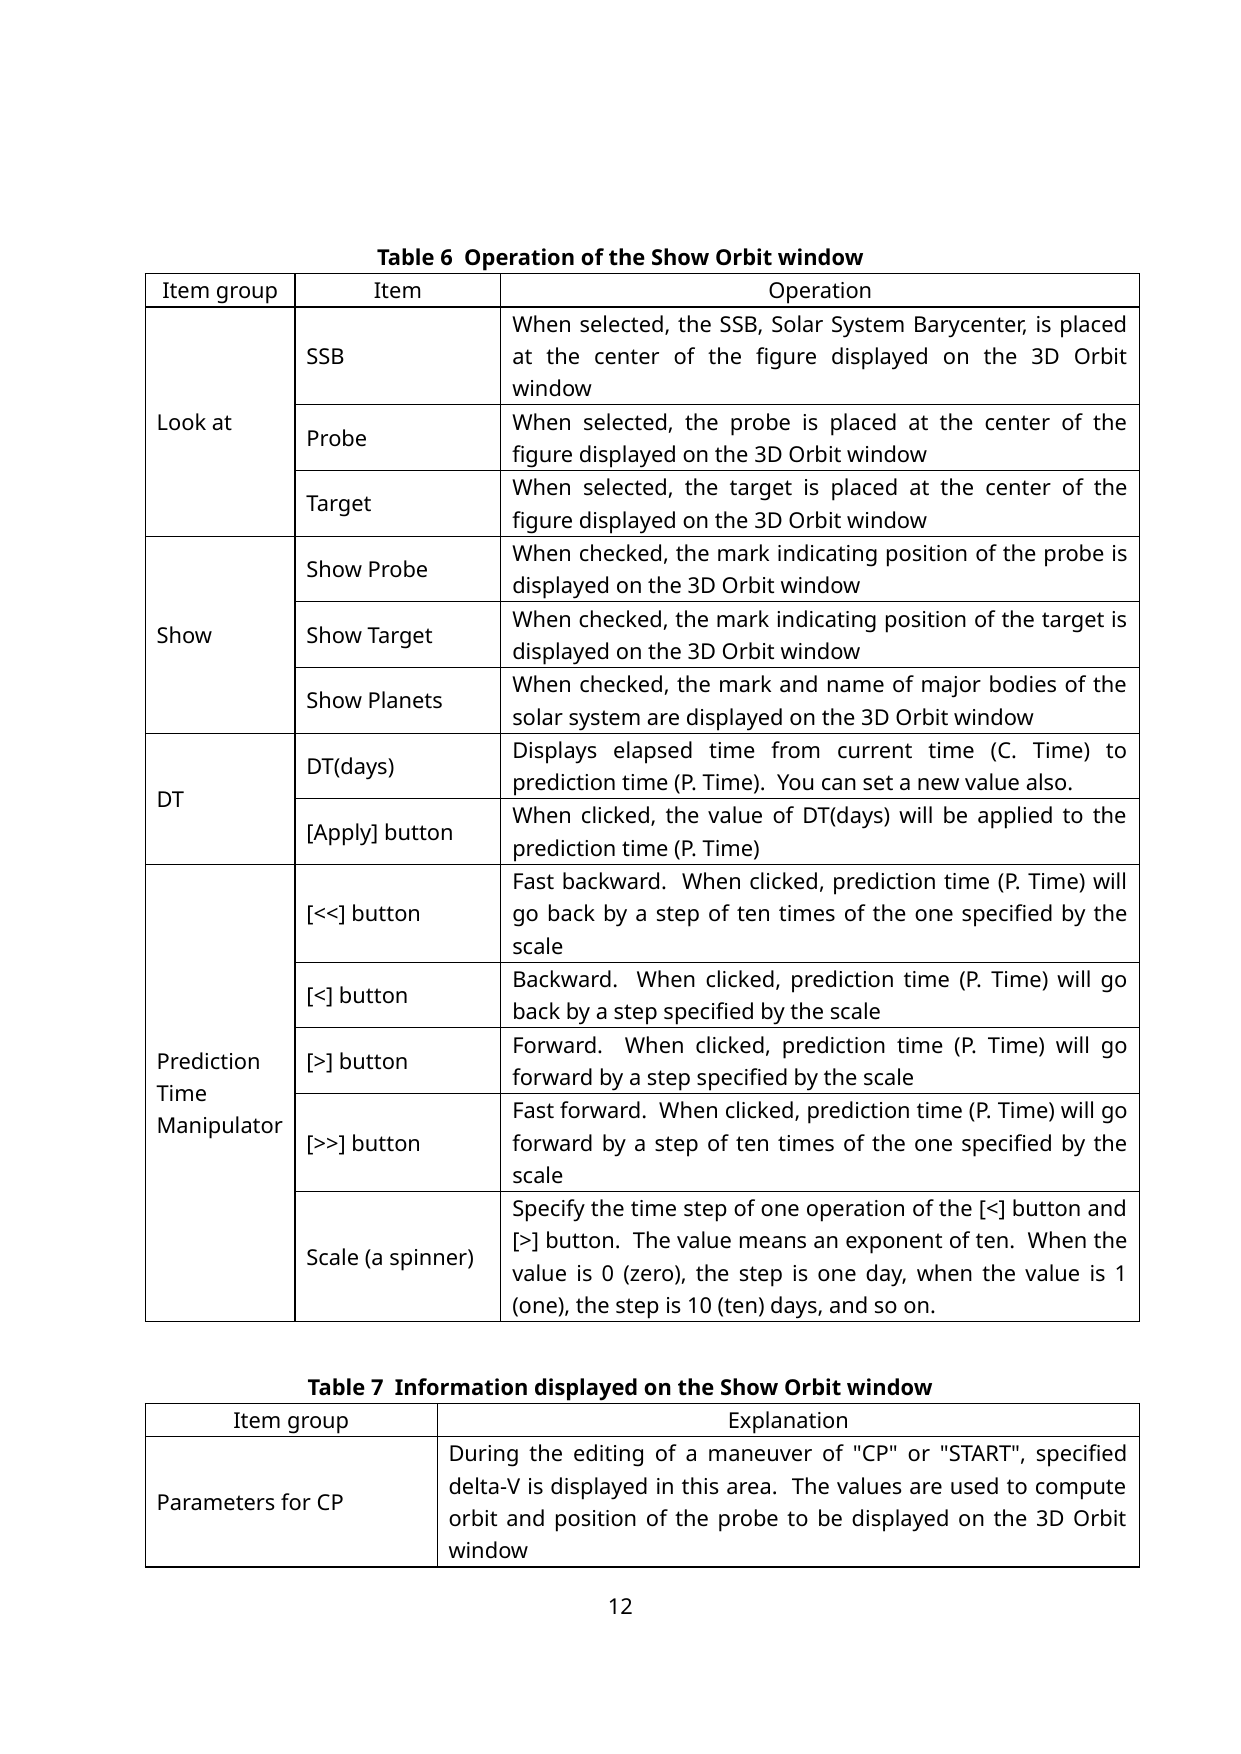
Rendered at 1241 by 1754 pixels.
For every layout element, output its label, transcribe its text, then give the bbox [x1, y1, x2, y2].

table_cell [>>] button [296, 1094, 500, 1191]
table_cell Show [146, 537, 294, 732]
table_cell Forward. When clicked, prediction time (P. Time) will go forward by a step specified by the scale [501, 1028, 1139, 1093]
table_cell Show Probe [296, 537, 500, 601]
table_cell Prediction Time Manipulator [146, 865, 294, 1321]
table_cell Parameters for CP [146, 1437, 437, 1566]
table_cell SSB [296, 308, 500, 404]
table_cell [<<] button [296, 865, 500, 962]
table_cell [<] button [296, 963, 500, 1027]
table_cell DT(days) [296, 734, 500, 798]
table_cell Fast backward. When clicked, prediction time (P. Time) will go back by a step of ten times of the one specified by the scale [501, 865, 1139, 962]
table_cell Show Target [296, 602, 500, 667]
table_header Item group [146, 1404, 437, 1436]
table_cell DT [146, 734, 294, 864]
table_cell When selected, the SSB, Solar System Barycenter, is placed at the center of the figure displayed on the 3D Orbit window [501, 308, 1139, 404]
table_cell Look at [146, 308, 294, 536]
table_cell Target [296, 471, 500, 536]
table_cell Displays elapsed time from current time (C. Time) to prediction time (P. Time). You can set a new value also. [501, 734, 1139, 798]
table_header Explanation [438, 1404, 1139, 1436]
table_cell [Apply] button [296, 799, 500, 864]
table_cell When selected, the probe is placed at the center of the figure displayed on the 3D Orbit window [501, 405, 1139, 470]
table_cell [>] button [296, 1028, 500, 1093]
table_header Operation [501, 274, 1139, 306]
table_cell Probe [296, 405, 500, 470]
table_cell When checked, the mark indicating position of the target is displayed on the 3D Orbit window [501, 602, 1139, 667]
table_cell During the editing of a maneuver of "CP" or "START", specified delta-V is displayed in this area. The values are used to compute orbit and position of the probe to be displayed on the 3D Orbit window [438, 1437, 1139, 1566]
table_cell When checked, the mark and name of major bodies of the solar system are displayed on the 3D Orbit window [501, 668, 1139, 732]
table_header Item group [146, 274, 294, 306]
table_cell Fast forward. When clicked, prediction time (P. Time) will go forward by a step of ten times of the one specified by the scale [501, 1094, 1139, 1191]
table_cell Show Planets [296, 668, 500, 732]
table_header Item [296, 274, 500, 306]
table_cell Specify the time step of one operation of the [<] button and [>] button. The value means an exponent of ten. When the value is 0 (zero), the step is one day, when the value is 1 (one), the step is 10 (ten) days, and so on. [501, 1192, 1139, 1321]
table_cell When selected, the target is placed at the center of the figure displayed on the 3D Orbit window [501, 471, 1139, 536]
table_cell Scale (a spinner) [296, 1192, 500, 1321]
table_cell Backward. When clicked, prediction time (P. Time) will go back by a step specified by the scale [501, 963, 1139, 1027]
table_cell When clicked, the value of DT(days) will be applied to the prediction time (P. Time) [501, 799, 1139, 864]
table_cell When checked, the mark indicating position of the probe is displayed on the 3D Orbit window [501, 537, 1139, 601]
